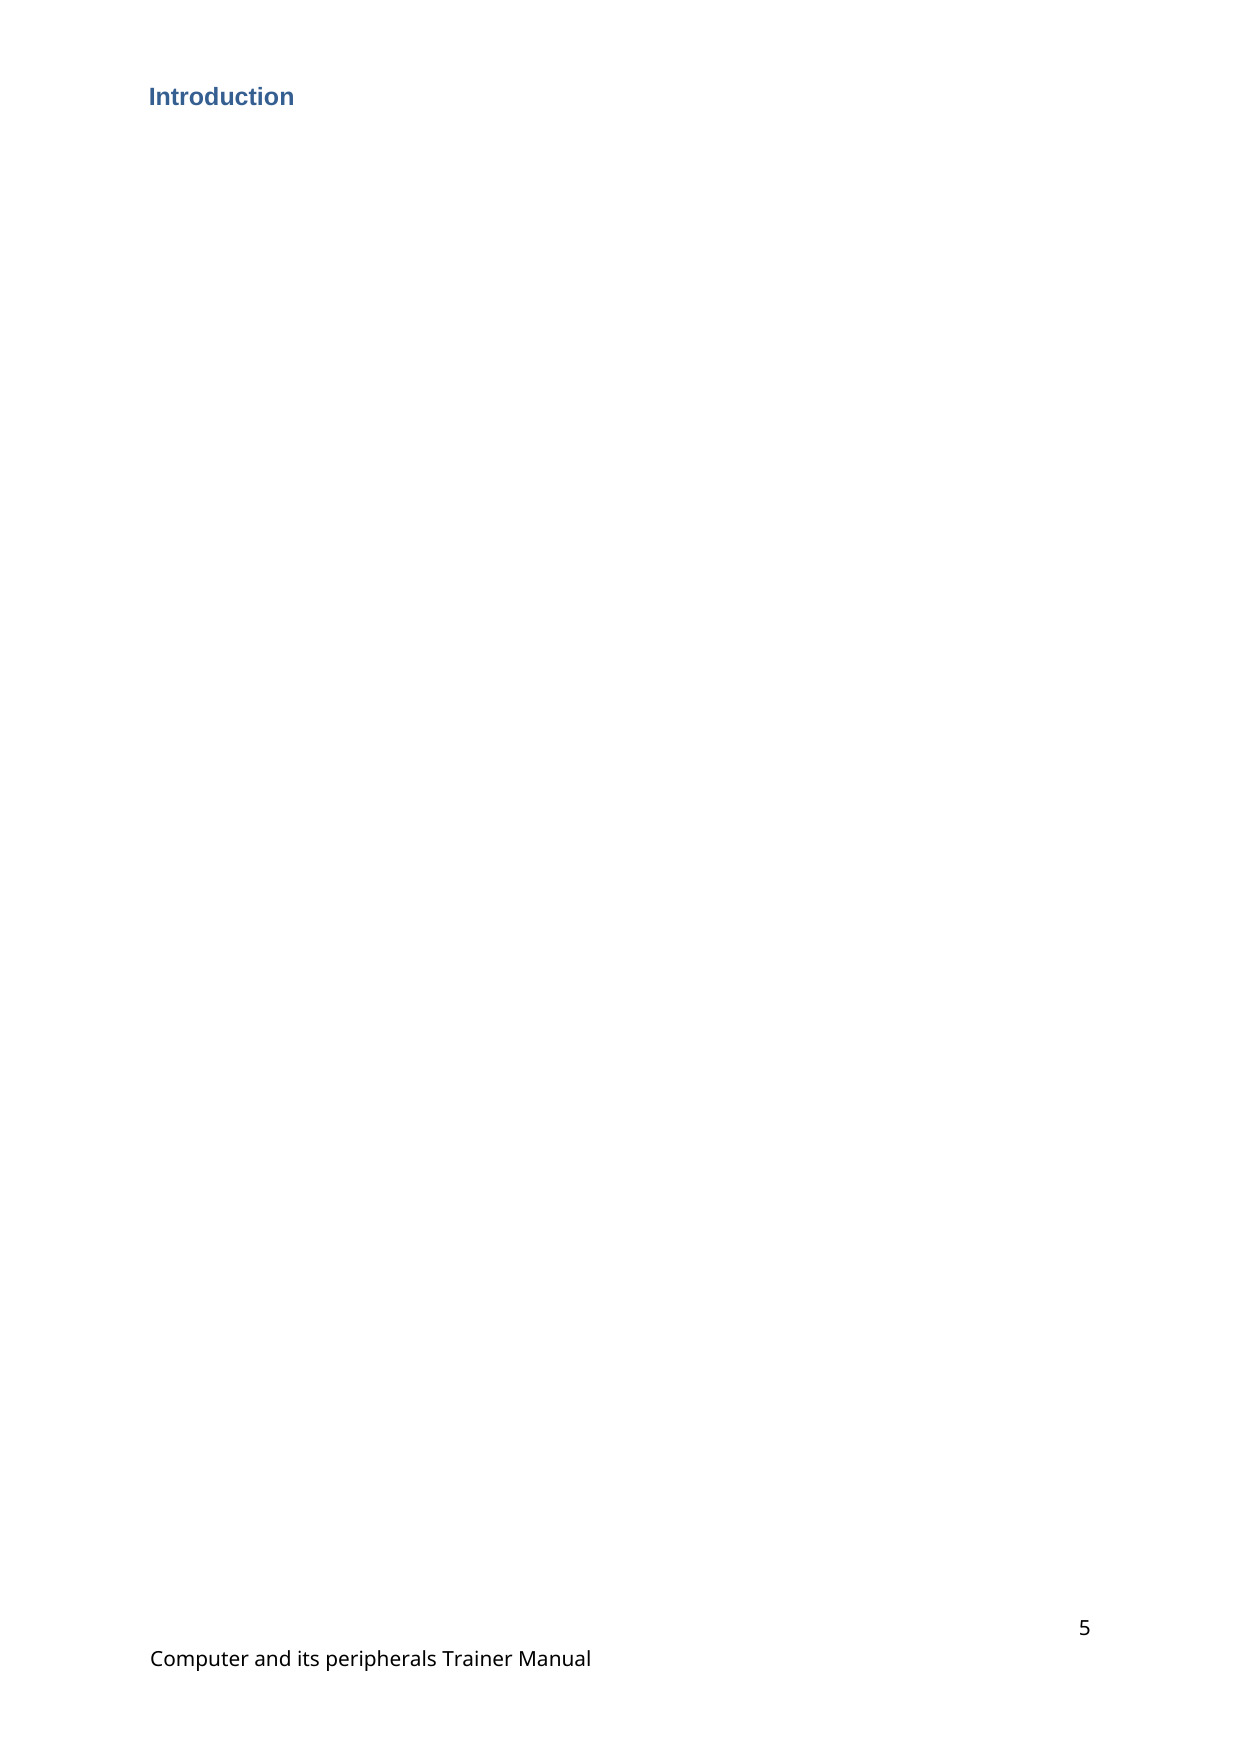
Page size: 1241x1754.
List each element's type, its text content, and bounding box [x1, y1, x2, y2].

text Introduction [148, 82, 1089, 110]
